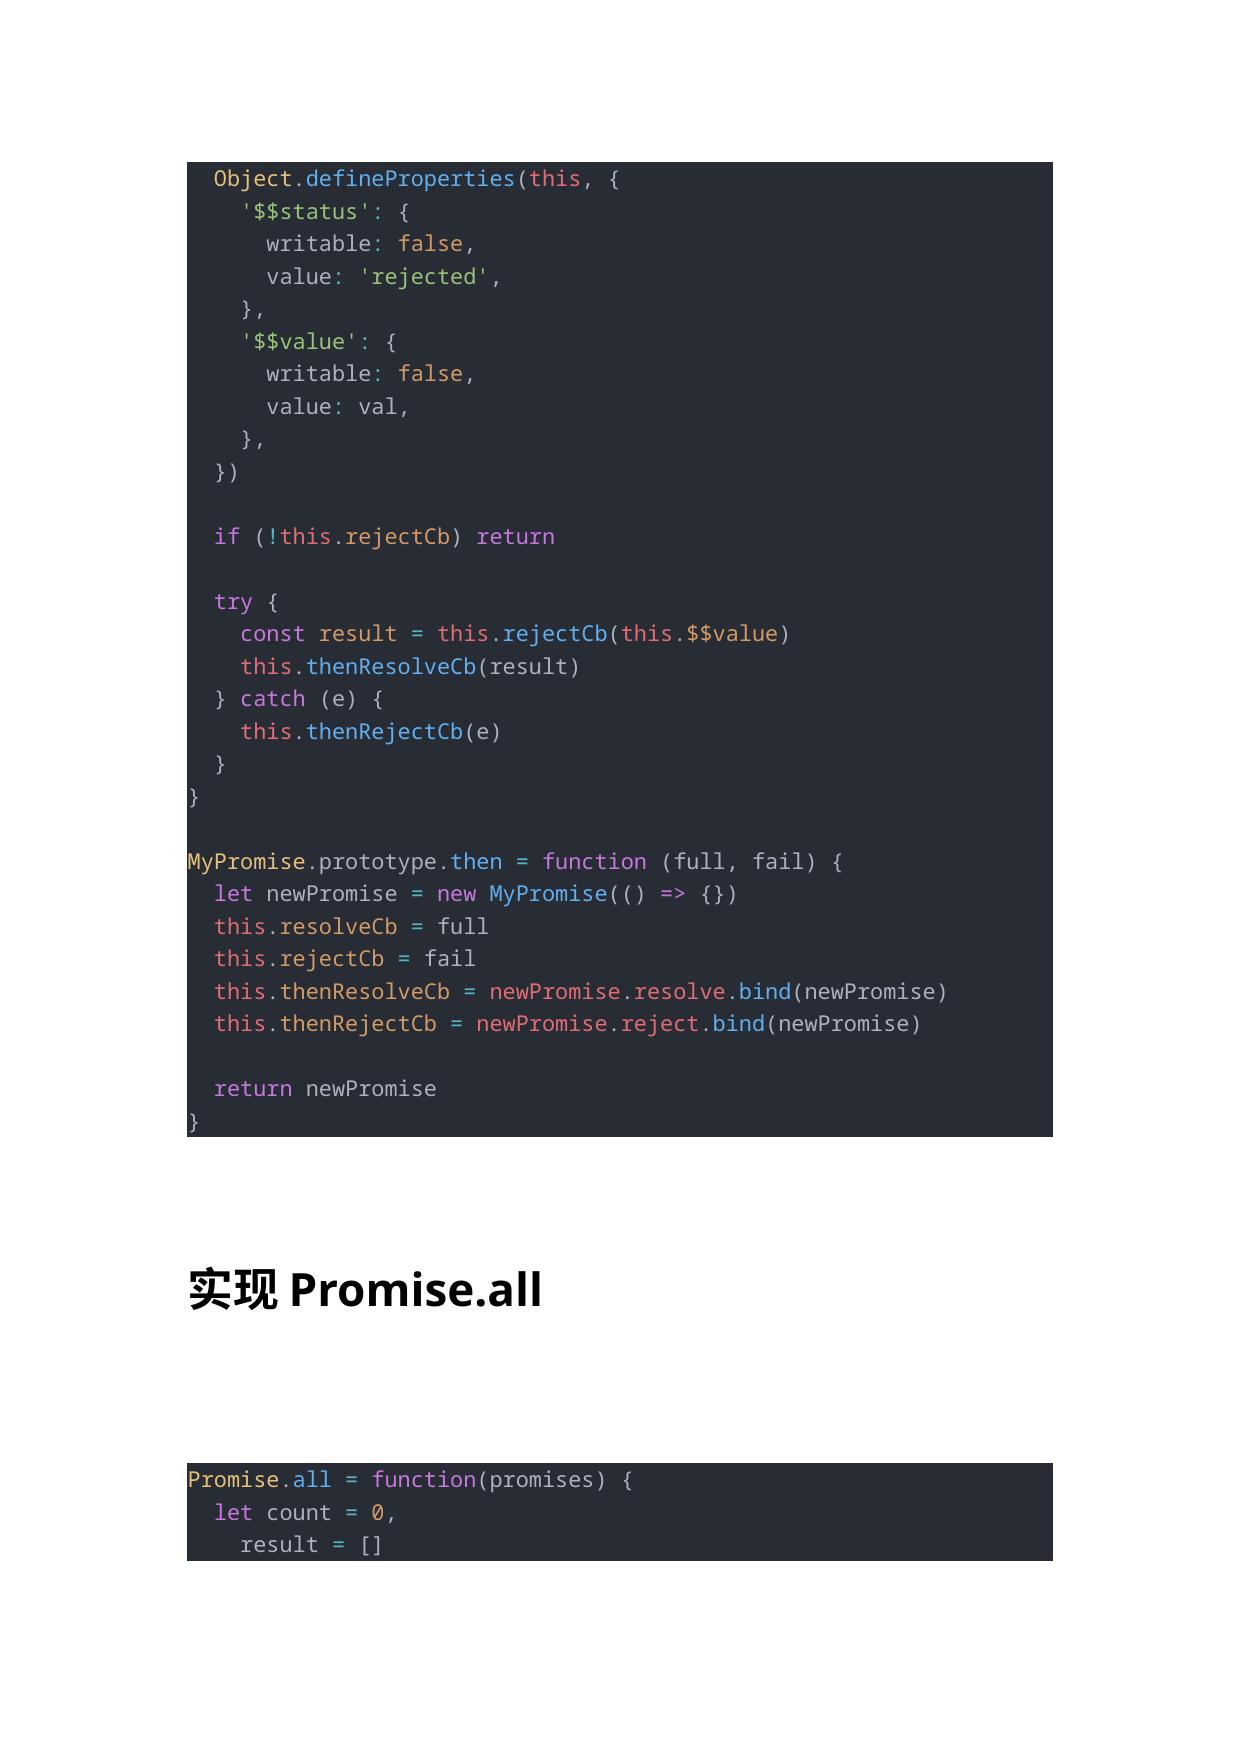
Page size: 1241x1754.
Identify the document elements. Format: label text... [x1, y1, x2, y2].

text }) [187, 454, 1053, 487]
text writable: false, [187, 227, 1053, 259]
text writable: false, [187, 357, 1053, 389]
text value: 'rejected', [187, 259, 1053, 292]
text Object.defineProperties(this, { [187, 162, 1053, 194]
text Promise.all = function(promises) { [187, 1463, 1053, 1496]
text value: val, [187, 389, 1053, 422]
text return newPromise [187, 1072, 1053, 1104]
text } [187, 747, 1053, 779]
text this.thenResolveCb(result) [187, 649, 1053, 682]
text let newPromise = new MyPromise(() => {}) [187, 877, 1053, 909]
text }, [187, 292, 1053, 324]
text '$$status': { [187, 194, 1053, 227]
text if (!this.rejectCb) return [187, 519, 1053, 552]
text this.rejectCb = fail [187, 942, 1053, 974]
text }, [187, 422, 1053, 454]
text try { [187, 584, 1053, 617]
text result = [] [187, 1528, 1053, 1561]
subtitle 实现Promise.all [187, 1237, 1053, 1335]
text '$$value': { [187, 324, 1053, 357]
text } [187, 779, 1053, 812]
text } [187, 1104, 1053, 1137]
text } catch (e) { [187, 682, 1053, 714]
text this.thenRejectCb = newPromise.reject.bind(newPromise) [187, 1007, 1053, 1039]
text this.resolveCb = full [187, 909, 1053, 942]
text const result = this.rejectCb(this.$$value) [187, 617, 1053, 649]
text this.thenResolveCb = newPromise.resolve.bind(newPromise) [187, 974, 1053, 1007]
text this.thenRejectCb(e) [187, 714, 1053, 747]
text MyPromise.prototype.then = function (full, fail) { [187, 844, 1053, 877]
text let count = 0, [187, 1496, 1053, 1528]
